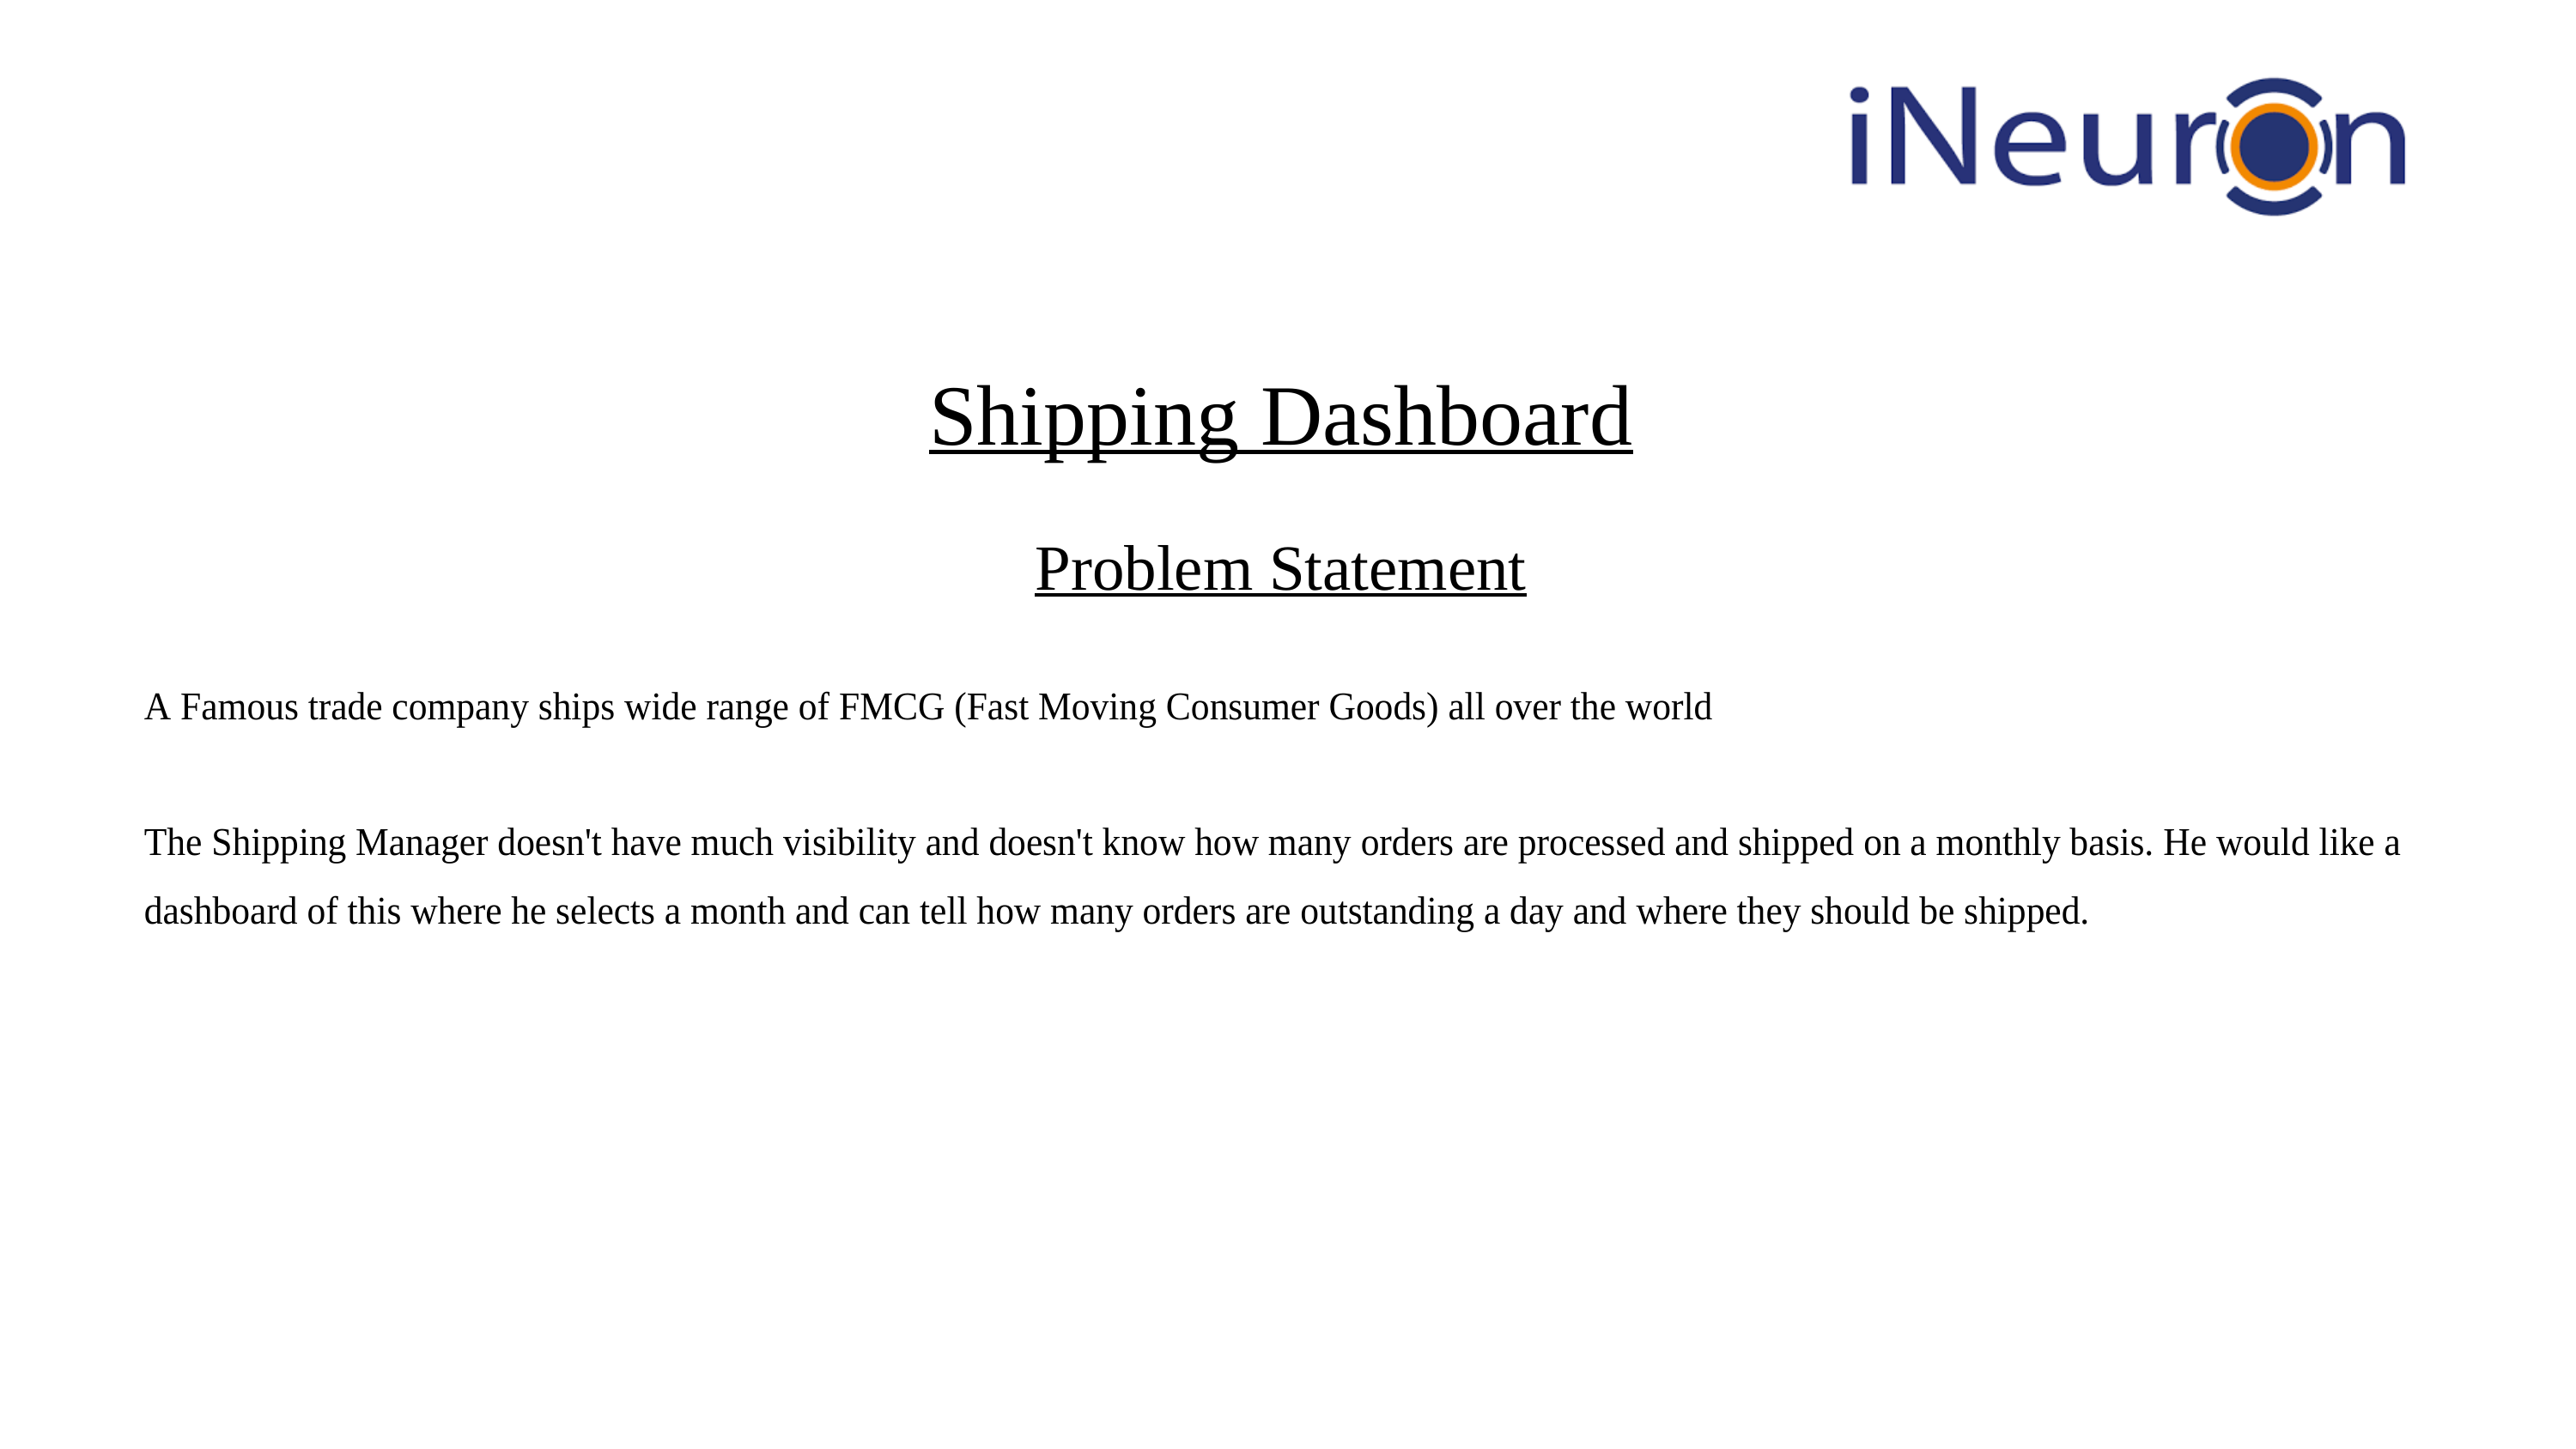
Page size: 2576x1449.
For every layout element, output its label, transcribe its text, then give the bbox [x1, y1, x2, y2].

picture [1839, 64, 2417, 221]
text The Shipping Manager doesn't have much visibility and doesn't know how many orders are processed and shipped on a monthly basis. He would like a dashboard of this where he selects a month and can tell how many orders are outstanding a day and where they should be shipped. [144, 819, 2416, 932]
text Problem Statement [145, 530, 2416, 603]
text Shipping Dashboard [145, 365, 2416, 464]
text A Famous trade company ships wide range of FMCG (Fast Moving Consumer Goods) all over the world [144, 683, 2416, 729]
